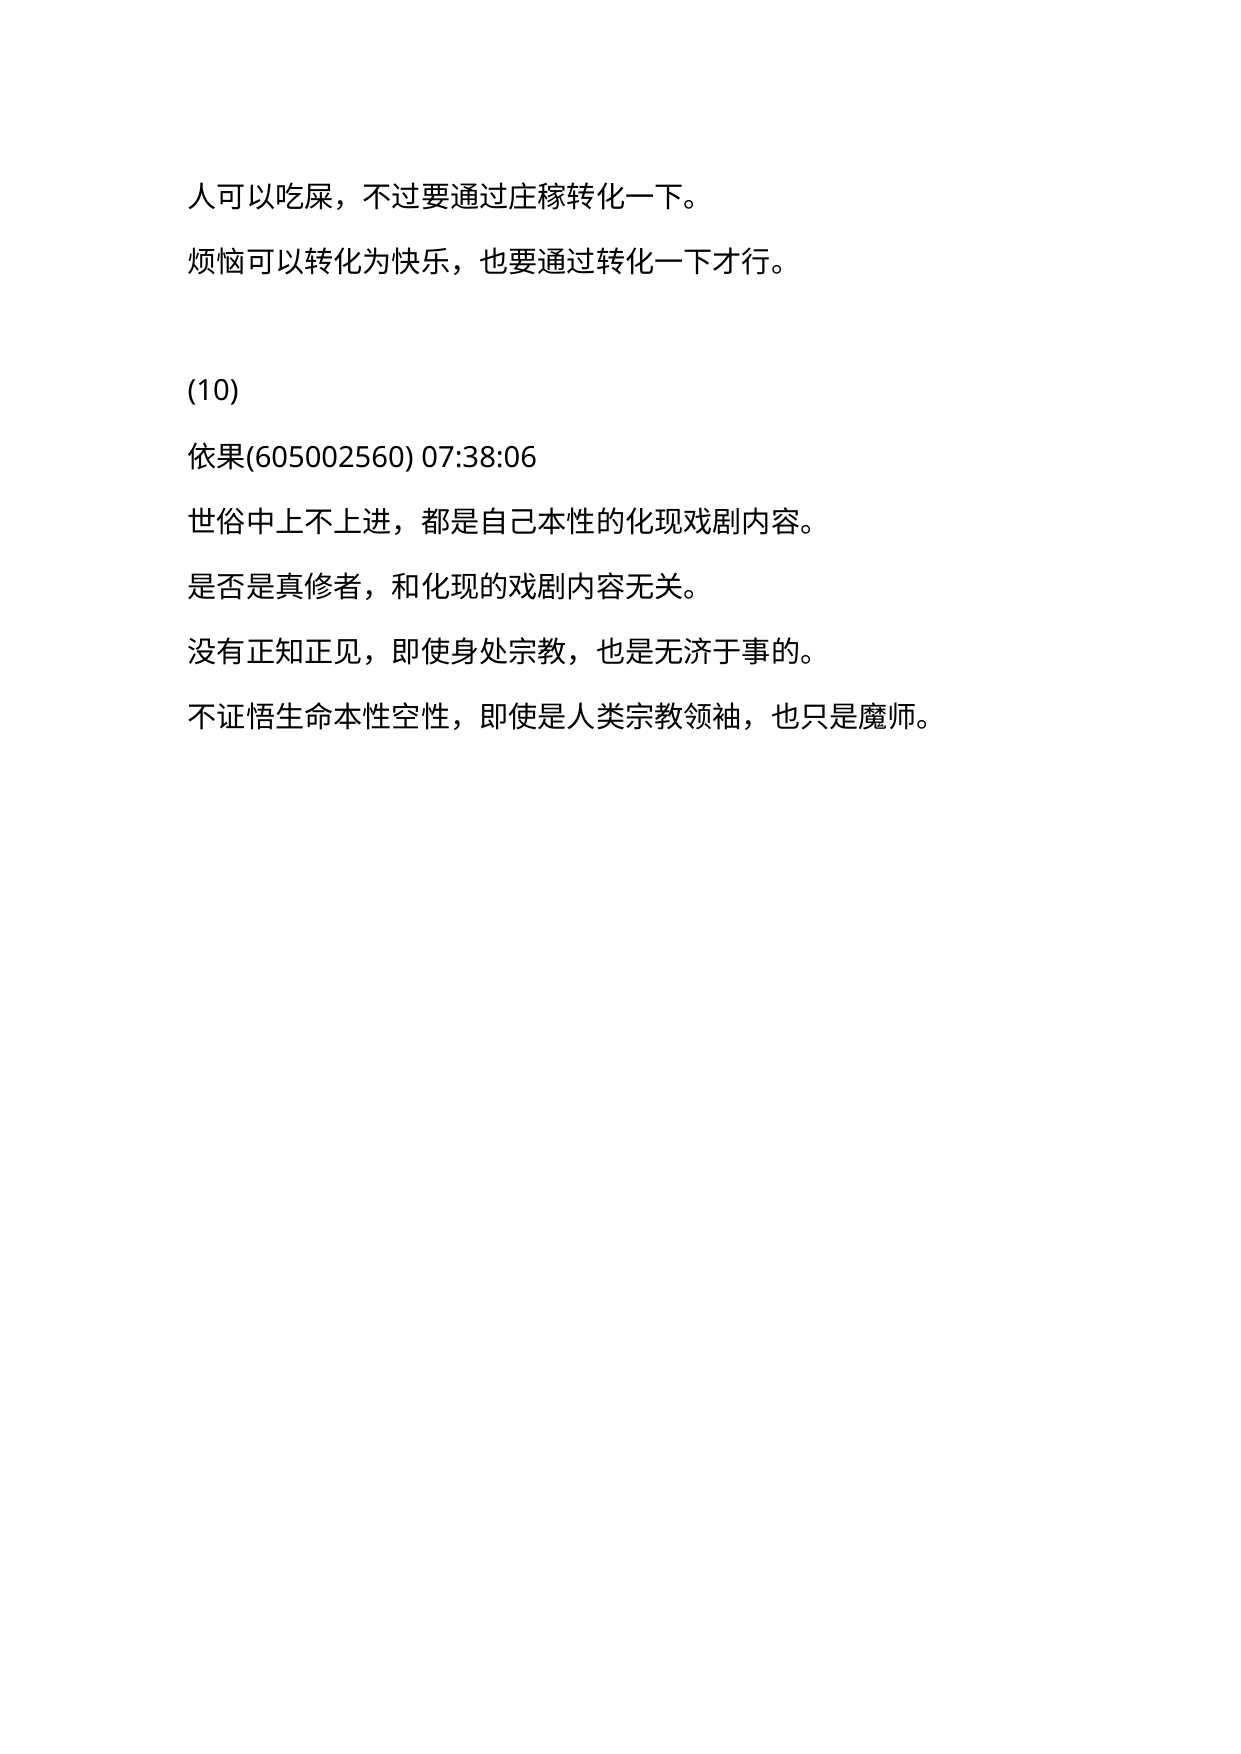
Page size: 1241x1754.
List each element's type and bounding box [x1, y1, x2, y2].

text [187, 162, 1053, 779]
